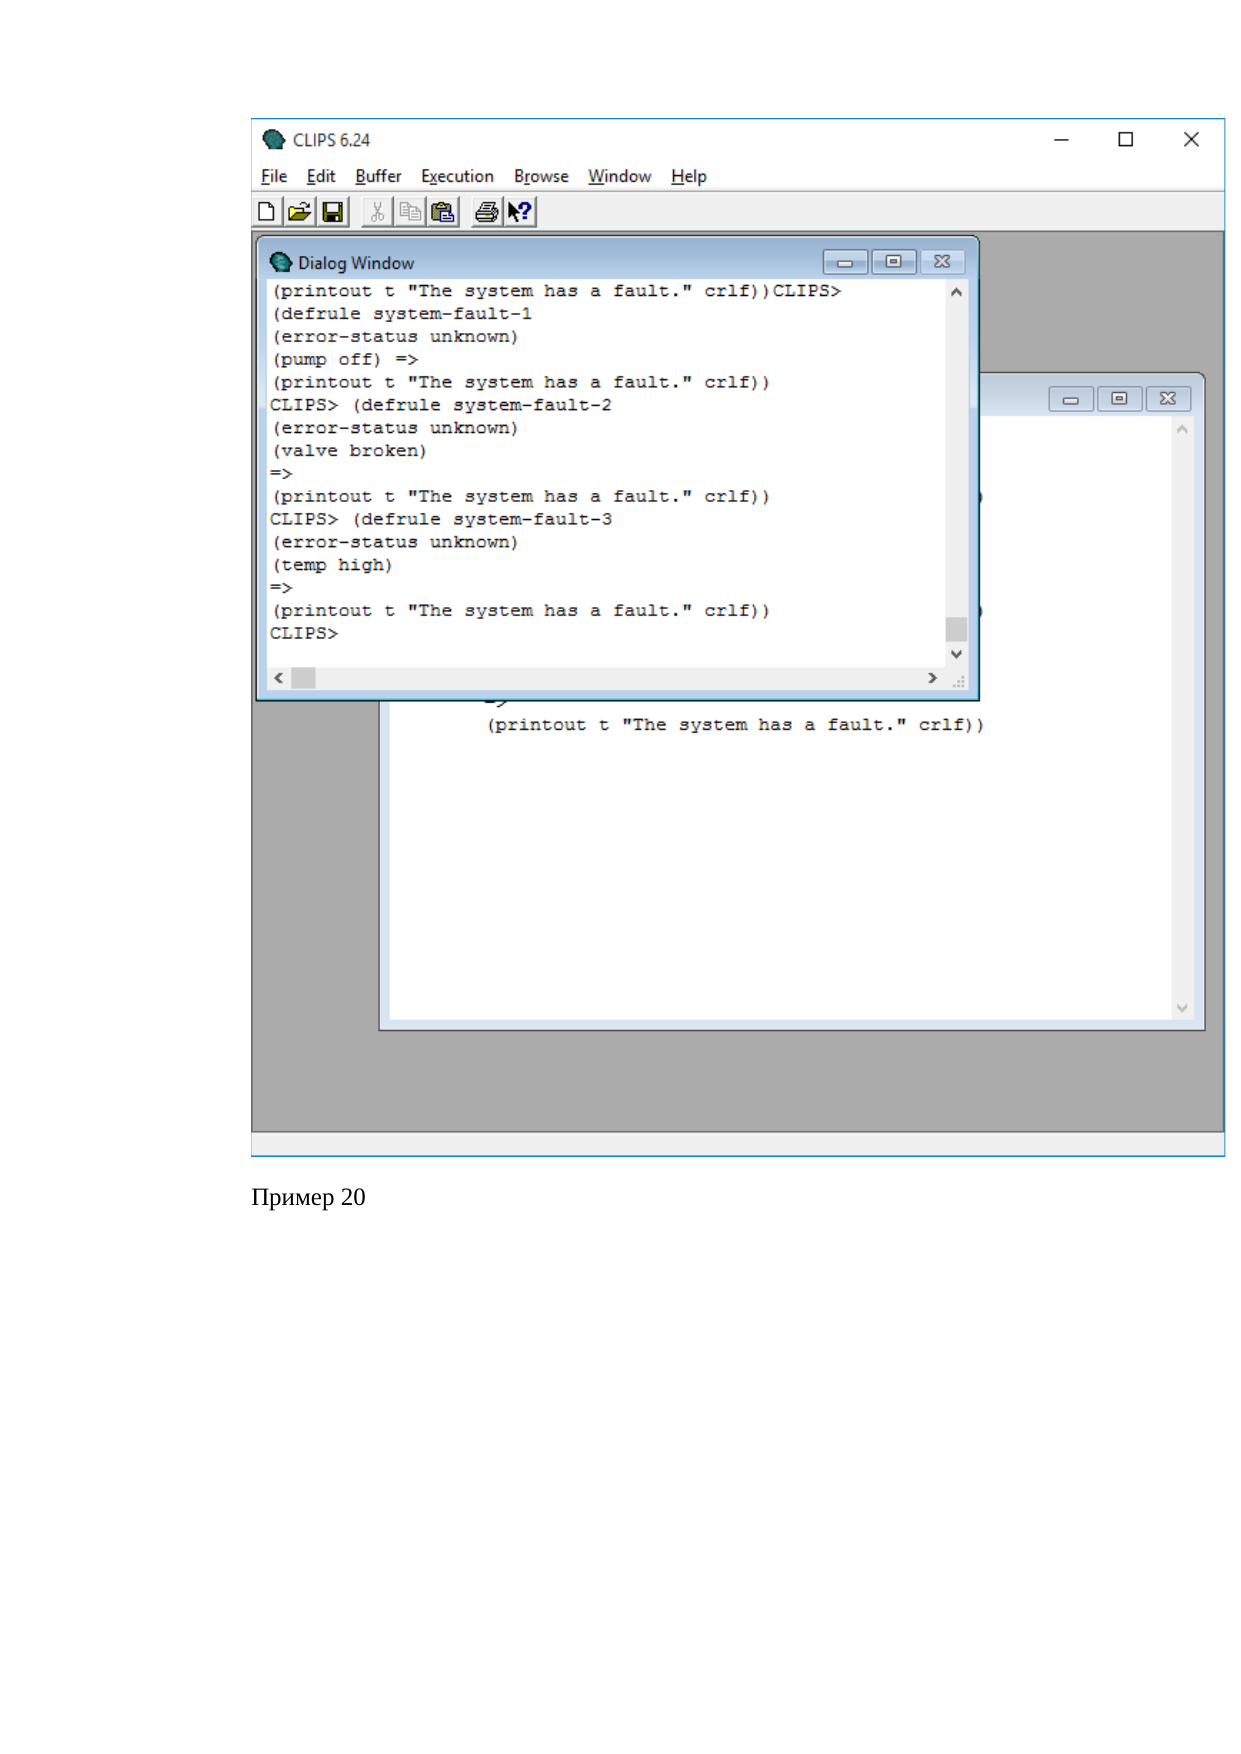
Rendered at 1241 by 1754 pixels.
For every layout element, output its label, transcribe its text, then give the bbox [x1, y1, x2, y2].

picture [251, 118, 1226, 1157]
text Пример 20 [177, 1182, 1152, 1211]
